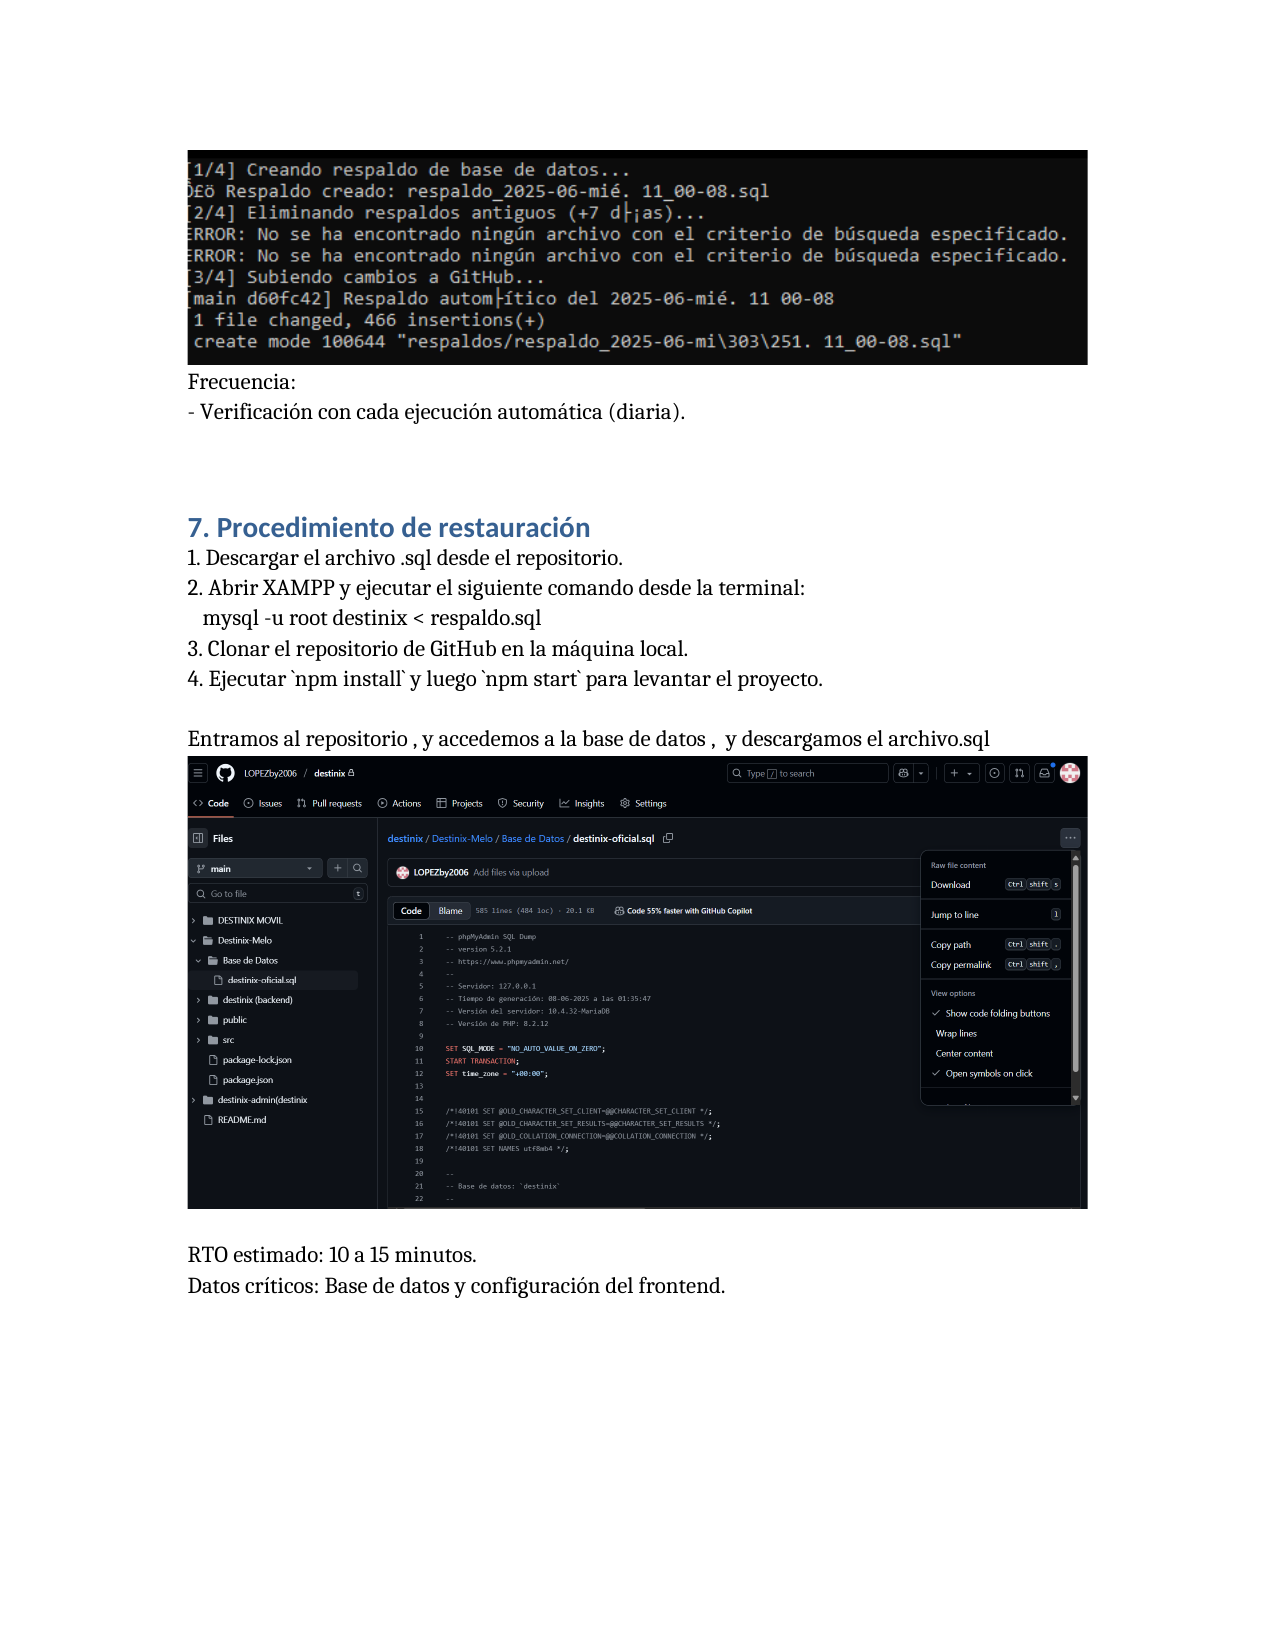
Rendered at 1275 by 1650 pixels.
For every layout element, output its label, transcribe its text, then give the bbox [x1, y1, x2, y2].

picture [187, 756, 1088, 1209]
text 1. Descargar el archivo .sql desde el repositorio. 2. Abrir XAMPP y ejecutar el siguiente comando desde la terminal: mysql -u root destinix < respaldo.sql 3. Clonar el repositorio de GitHub en la máquina local. 4. Ejecutar `npm install` y luego `npm start` para levantar el proyecto. Entramos al repositorio , y accedemos a la base de datos , y descargamos el archivo.sql RTO estimado: 10 a 15 minutos. Datos críticos: Base de datos y configuración del frontend. [187, 1209, 1087, 1299]
text 1. Descargar el archivo .sql desde el repositorio. 2. Abrir XAMPP y ejecutar el siguiente comando desde la terminal: mysql -u root destinix < respaldo.sql 3. Clonar el repositorio de GitHub en la máquina local. 4. Ejecutar `npm install` y luego `npm start` para levantar el proyecto. Entramos al repositorio , y accedemos a la base de datos , y descargamos el archivo.sql RTO estimado: 10 a 15 minutos. Datos críticos: Base de datos y configuración del frontend. [187, 545, 1087, 756]
subtitle 7. Procedimiento de restauración [187, 509, 1087, 545]
picture [187, 150, 1088, 365]
